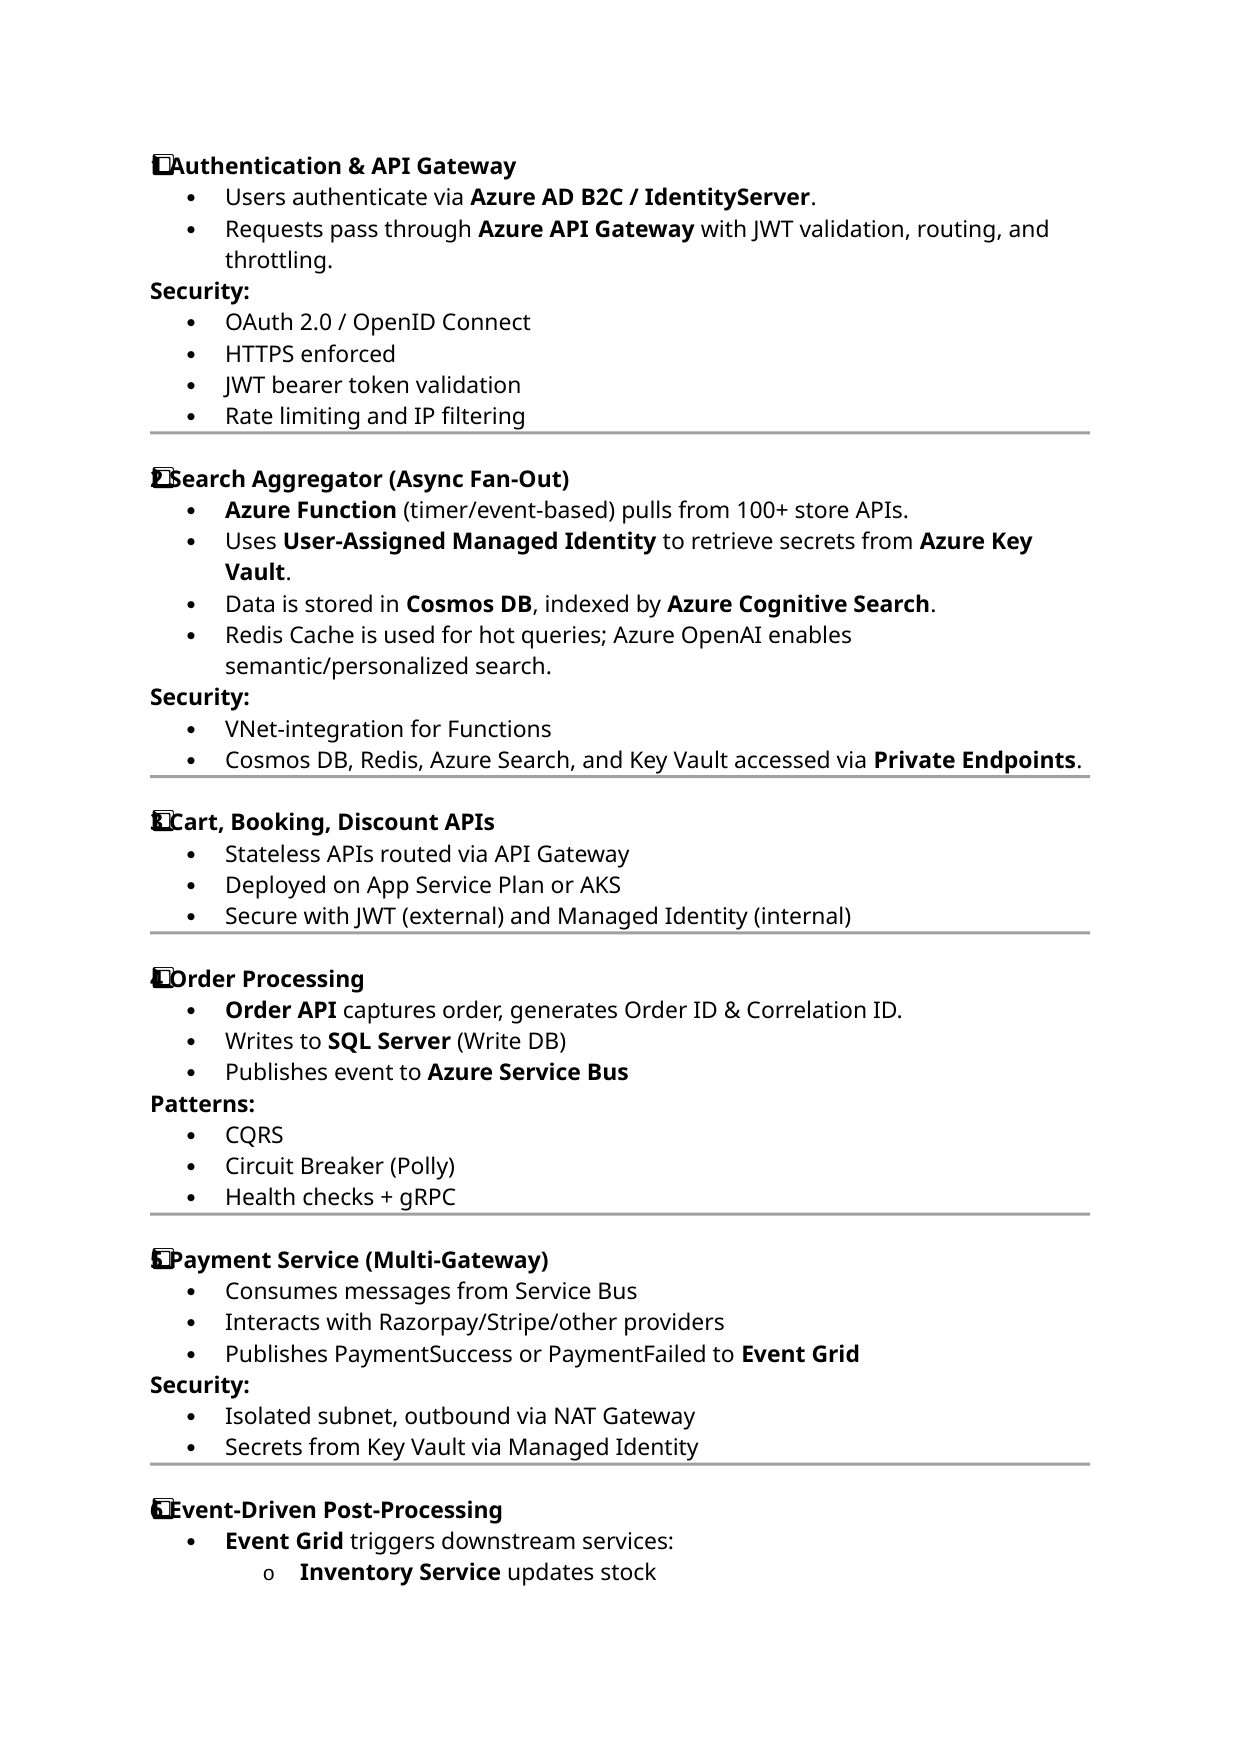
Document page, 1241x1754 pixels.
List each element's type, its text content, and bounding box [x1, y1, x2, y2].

list Deployed on App Service Plan or AKS [187, 869, 1090, 900]
list HTTPS enforced [187, 337, 1090, 369]
text 6️⃣ Event-Driven Post-Processing [150, 1494, 1090, 1525]
list Users authenticate via Azure AD B2C / IdentityServer. [187, 181, 1090, 212]
text 3️⃣ Cart, Booking, Discount APIs [150, 806, 1090, 837]
text Security: [150, 681, 1090, 712]
list Publishes event to Azure Service Bus [187, 1056, 1090, 1087]
list JWT bearer token validation [187, 369, 1090, 400]
list Writes to SQL Server (Write DB) [187, 1025, 1090, 1056]
text 5️⃣ Payment Service (Multi-Gateway) [150, 1244, 1090, 1275]
list VNet-integration for Functions [187, 712, 1090, 744]
list Inventory Service updates stock [262, 1556, 1090, 1587]
text 4️⃣ Order Processing [150, 962, 1090, 994]
text Security: [150, 1369, 1090, 1400]
list Azure Function (timer/event-based) pulls from 100+ store APIs. [187, 494, 1090, 525]
list Circuit Breaker (Polly) [187, 1150, 1090, 1181]
list Rate limiting and IP filtering [187, 400, 1090, 431]
list Secrets from Key Vault via Managed Identity [187, 1431, 1090, 1462]
list Requests pass through Azure API Gateway with JWT validation, routing, and throttling. [187, 212, 1090, 275]
text 1️⃣ Authentication & API Gateway [150, 150, 1090, 181]
list Redis Cache is used for hot queries; Azure OpenAI enables semantic/personalized search. [187, 619, 1090, 681]
list Event Grid triggers downstream services: [187, 1525, 1090, 1556]
list Uses User-Assigned Managed Identity to retrieve secrets from Azure Key Vault. [187, 525, 1090, 587]
list Health checks + gRPC [187, 1181, 1090, 1212]
list OAuth 2.0 / OpenID Connect [187, 306, 1090, 337]
list Secure with JWT (external) and Managed Identity (internal) [187, 900, 1090, 931]
list Consumes messages from Service Bus [187, 1275, 1090, 1306]
list Stateless APIs routed via API Gateway [187, 837, 1090, 869]
text Patterns: [150, 1087, 1090, 1119]
text 2️⃣ Search Aggregator (Async Fan-Out) [150, 462, 1090, 494]
list Isolated subnet, outbound via NAT Gateway [187, 1400, 1090, 1431]
list Order API captures order, generates Order ID & Correlation ID. [187, 994, 1090, 1025]
list Publishes PaymentSuccess or PaymentFailed to Event Grid [187, 1337, 1090, 1369]
list Interacts with Razorpay/Stripe/other providers [187, 1306, 1090, 1337]
list CQRS [187, 1119, 1090, 1150]
text Security: [150, 275, 1090, 306]
list Data is stored in Cosmos DB, indexed by Azure Cognitive Search. [187, 587, 1090, 619]
list Cosmos DB, Redis, Azure Search, and Key Vault accessed via Private Endpoints. [187, 744, 1090, 775]
